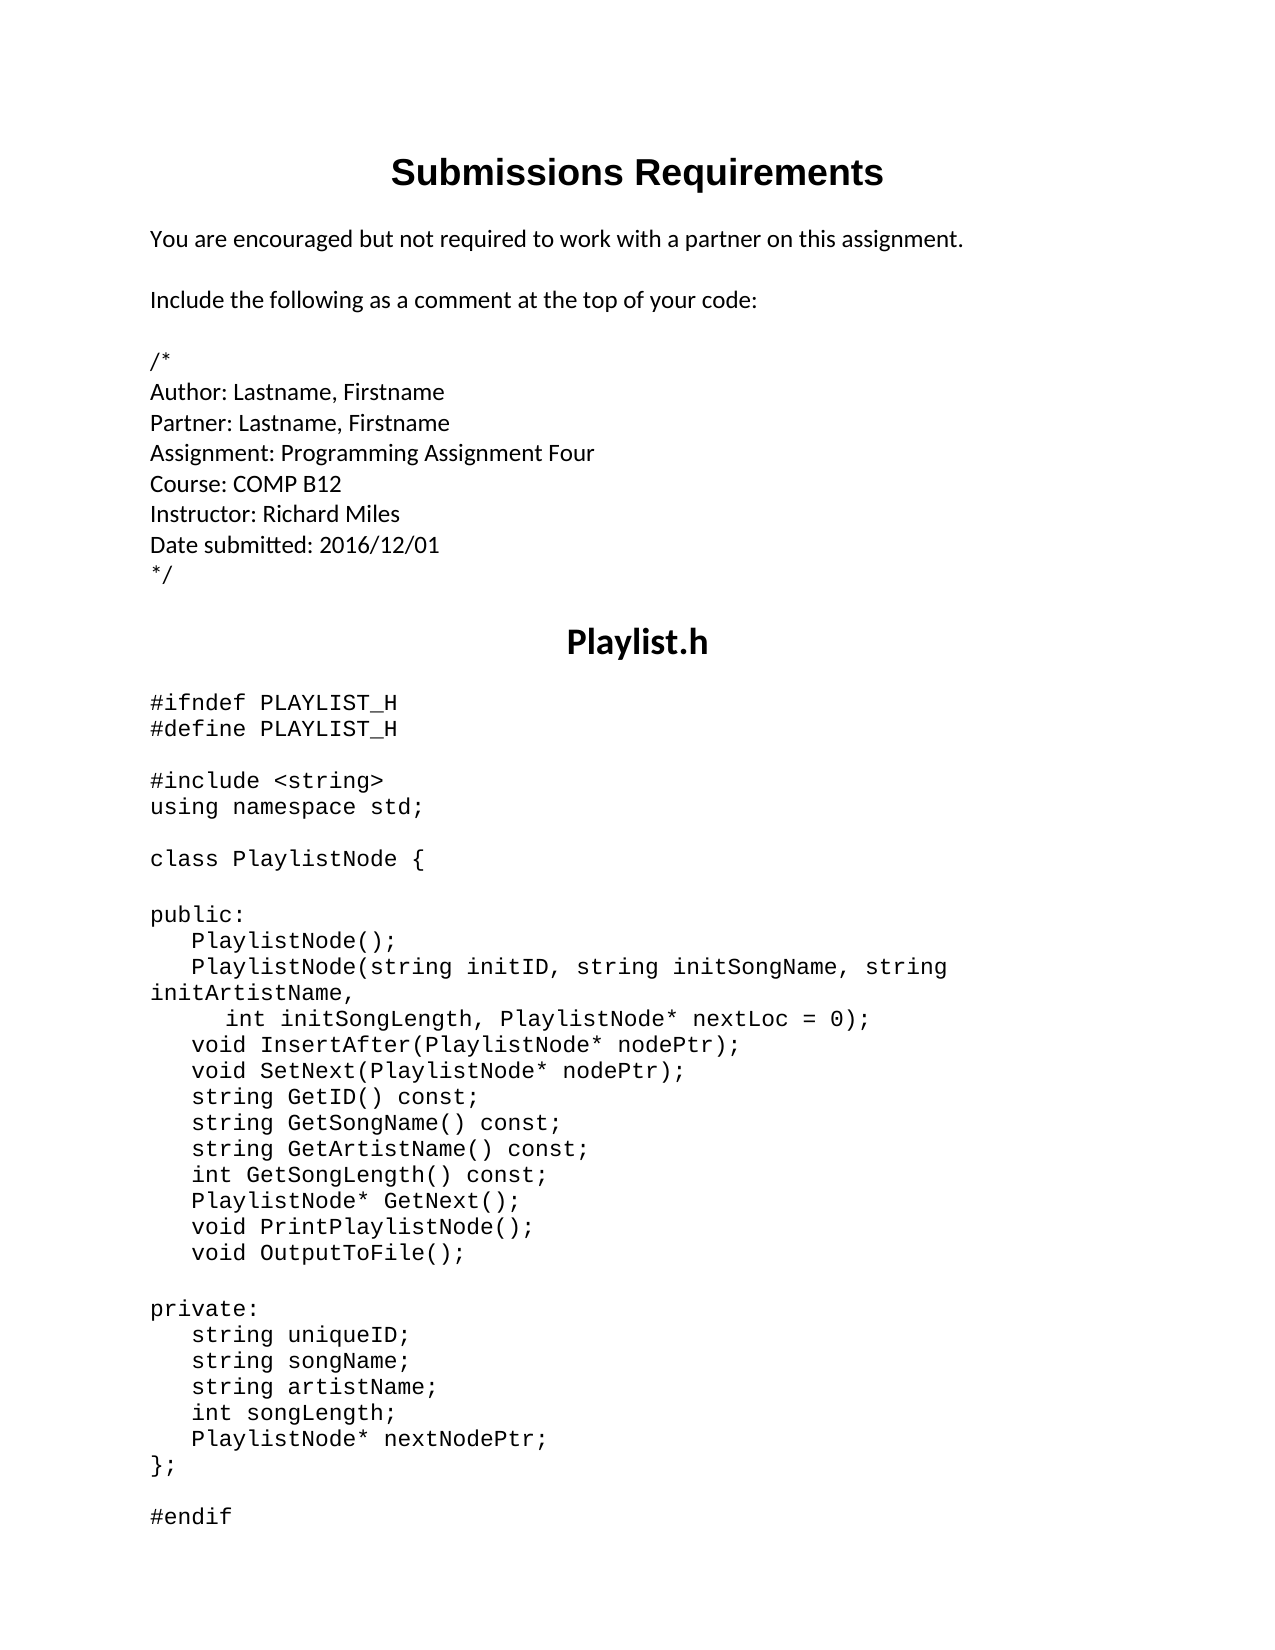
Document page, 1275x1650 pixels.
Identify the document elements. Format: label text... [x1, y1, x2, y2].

text /* Author: Lastname, Firstname Partner: Lastname, Firstname [150, 346, 1125, 437]
text string uniqueID; [150, 1323, 1125, 1349]
text Playlist.h [150, 618, 1125, 664]
text Course: COMP B12 Instructor: Richard Miles Date submitted: 2016/12/01 */ [150, 468, 1125, 590]
text string GetArtistName() const; [150, 1137, 1125, 1163]
text PlaylistNode* GetNext(); [150, 1189, 1125, 1215]
text PlaylistNode(string initID, string initSongName, string initArtistName, int initSongLength, PlaylistNode* nextLoc = 0); [150, 956, 1125, 1033]
text PlaylistNode* nextNodePtr; [150, 1427, 1125, 1453]
text int GetSongLength() const; [150, 1163, 1125, 1189]
text Submissions Requirements [150, 150, 1125, 193]
text Include the following as a comment at the top of your code: [150, 285, 1125, 315]
text #endif [150, 1505, 1125, 1531]
text }; [150, 1453, 1125, 1479]
text #define PLAYLIST_H [150, 718, 1125, 744]
text string GetID() const; [150, 1085, 1125, 1111]
text string GetSongName() const; [150, 1111, 1125, 1137]
text void InsertAfter(PlaylistNode* nodePtr); [150, 1033, 1125, 1059]
text using namespace std; [150, 796, 1125, 821]
text PlaylistNode(); [150, 930, 1125, 956]
text Assignment: Programming Assignment Four [150, 437, 1125, 468]
text int songLength; [150, 1401, 1125, 1427]
text class PlaylistNode { [150, 847, 1125, 904]
text You are encouraged but not required to work with a partner on this assignment. [150, 224, 1125, 254]
text string artistName; [150, 1375, 1125, 1401]
text void PrintPlaylistNode(); void OutputToFile(); [150, 1215, 1125, 1267]
text private: [150, 1297, 1125, 1323]
text #ifndef PLAYLIST_H [150, 692, 1125, 718]
text #include <string> [150, 769, 1125, 796]
text void SetNext(PlaylistNode* nodePtr); [150, 1059, 1125, 1085]
text public: [150, 904, 1125, 930]
text string songName; [150, 1349, 1125, 1375]
